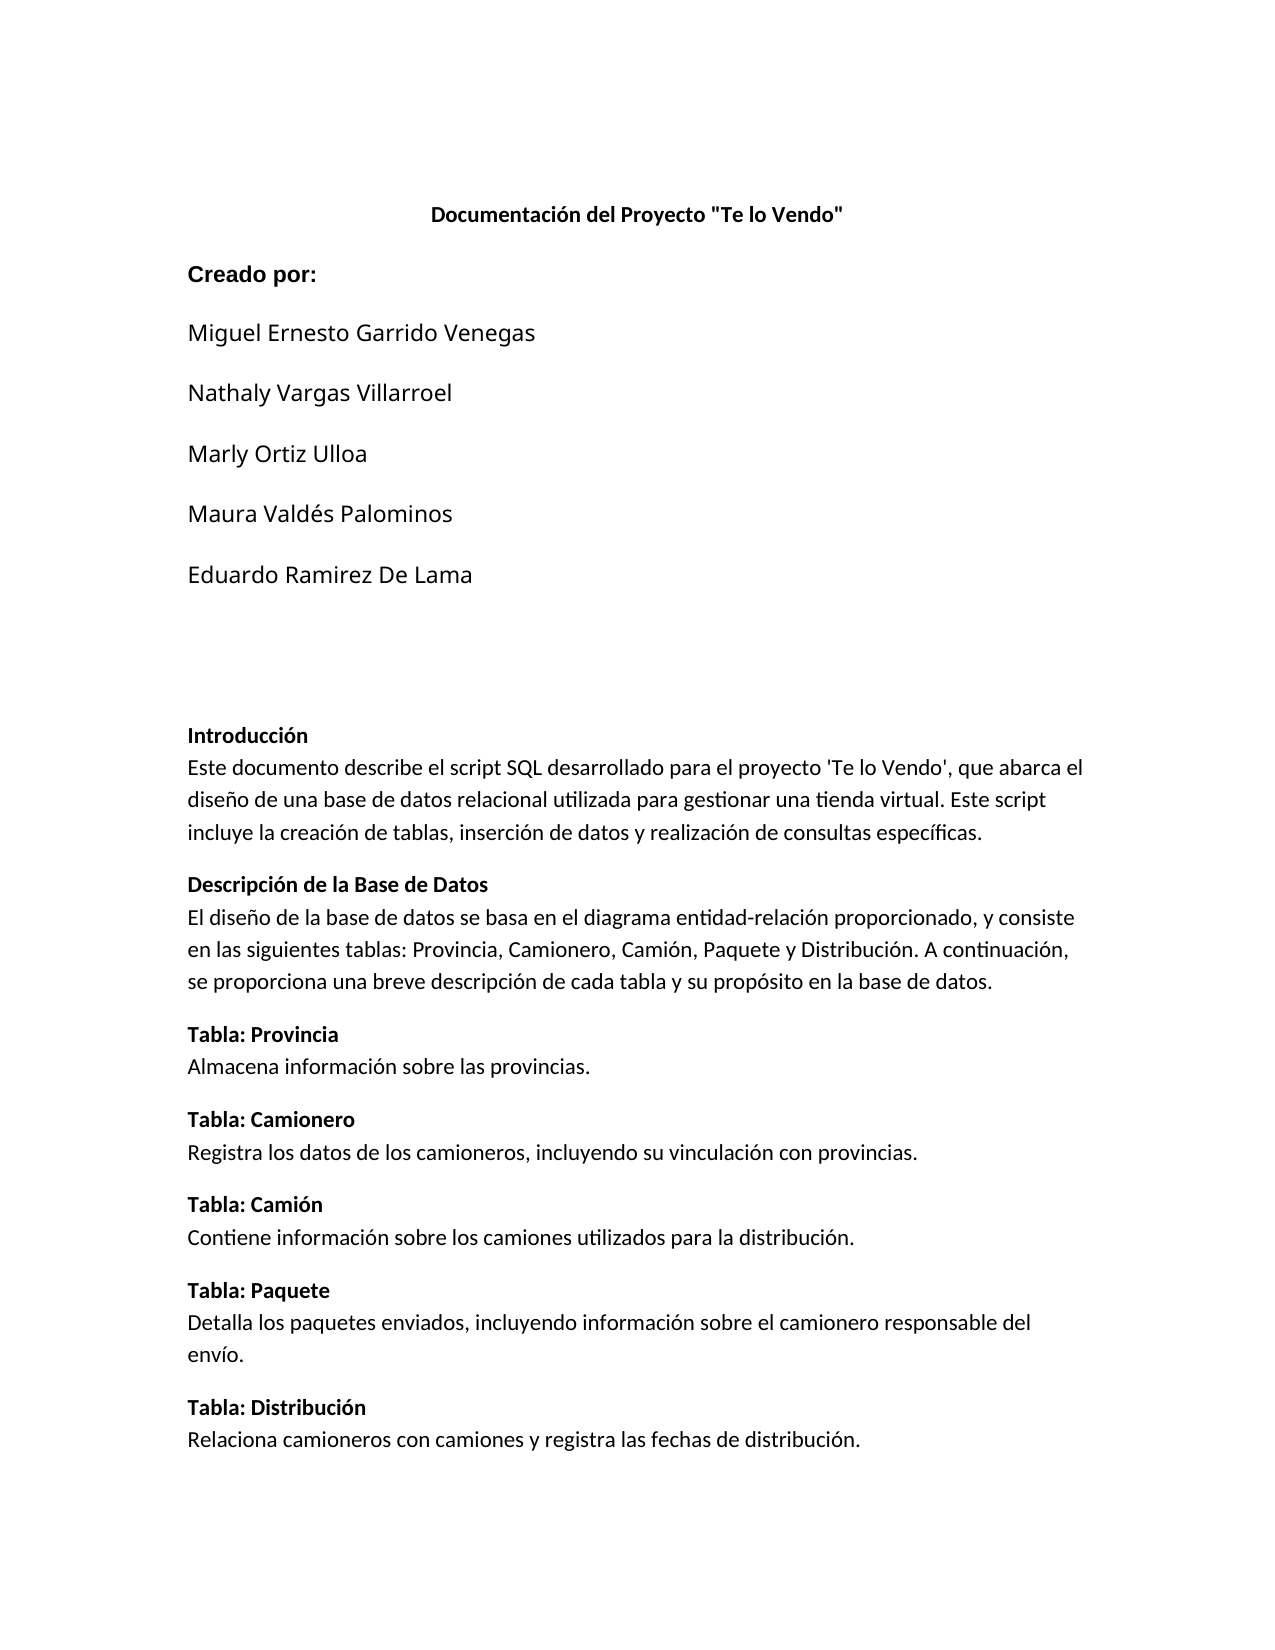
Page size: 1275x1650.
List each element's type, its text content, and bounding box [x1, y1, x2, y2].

text El diseño de la base de datos se basa en el diagrama entidad-relación proporcionado, y consiste en las siguientes tablas: Provincia, Camionero, Camión, Paquete y Distribución. A continuación, se proporciona una breve descripción de cada tabla y su propósito en la base de datos. [187, 903, 1087, 995]
subtitle Introducción [187, 721, 1087, 749]
text Detalla los paquetes enviados, incluyendo información sobre el camionero responsable del envío. [187, 1308, 1087, 1368]
subtitle Tabla: Paquete [187, 1276, 1087, 1304]
text Miguel Ernesto Garrido Venegas [187, 317, 1087, 348]
subtitle Descripción de la Base de Datos [187, 871, 1087, 899]
text Marly Ortiz Ulloa [187, 438, 1087, 469]
text Creado por: [187, 261, 1087, 288]
text Nathaly Vargas Villarroel [187, 377, 1087, 408]
text Registra los datos de los camioneros, incluyendo su vinculación con provincias. [187, 1138, 1087, 1166]
text Eduardo Ramirez De Lama [187, 558, 1087, 590]
subtitle Tabla: Distribución [187, 1393, 1087, 1421]
subtitle Tabla: Camión [187, 1191, 1087, 1219]
text Maura Valdés Palominos [187, 498, 1087, 529]
subtitle Tabla: Camionero [187, 1105, 1087, 1133]
subtitle Tabla: Provincia [187, 1020, 1087, 1048]
subtitle Documentación del Proyecto "Te lo Vendo" [187, 200, 1087, 228]
text Este documento describe el script SQL desarrollado para el proyecto 'Te lo Vendo', que abarca el diseño de una base de datos relacional utilizada para gestionar una tienda virtual. Este script incluye la creación de tablas, inserción de datos y realización de consultas específicas. [187, 753, 1087, 846]
text Contiene información sobre los camiones utilizados para la distribución. [187, 1223, 1087, 1251]
text Almacena información sobre las provincias. [187, 1052, 1087, 1080]
text Relaciona camioneros con camiones y registra las fechas de distribución. [187, 1425, 1087, 1453]
